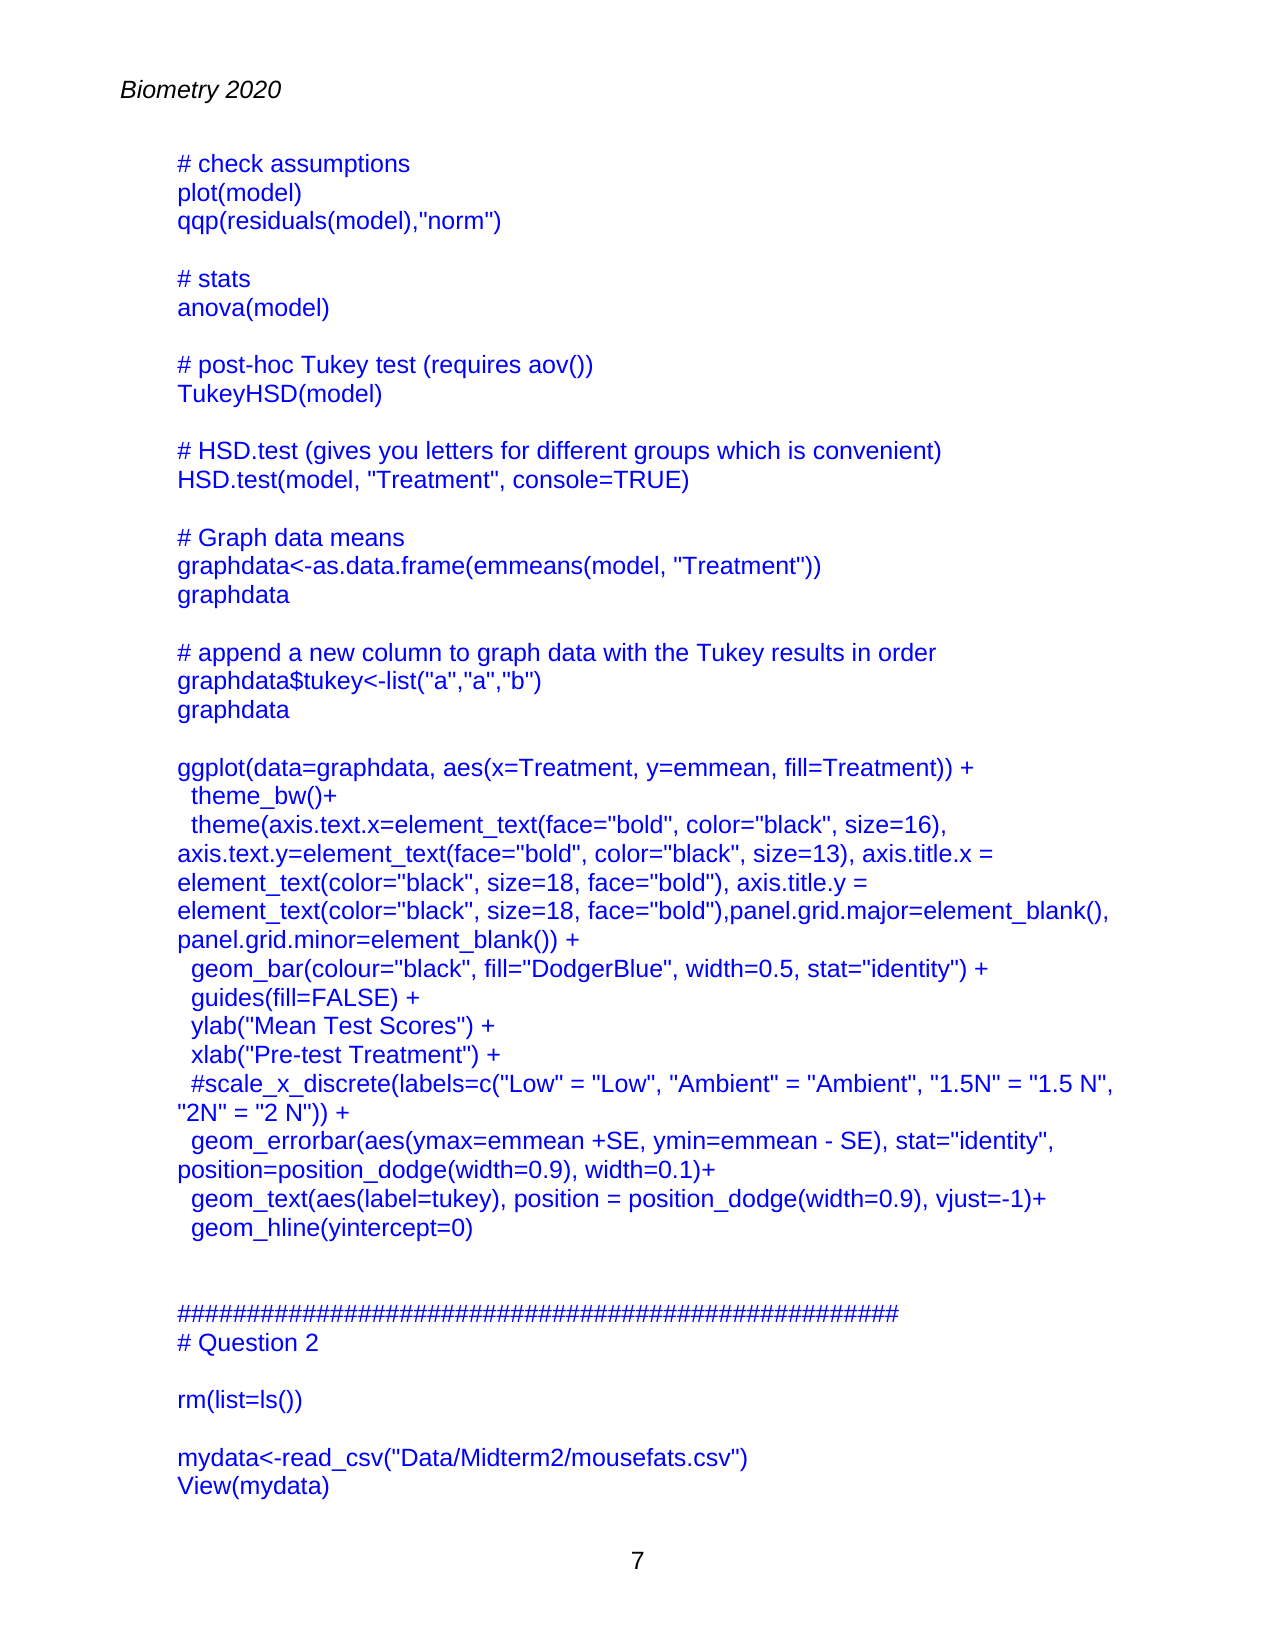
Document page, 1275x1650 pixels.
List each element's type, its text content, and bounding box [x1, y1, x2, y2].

list # post-hoc Tukey test (requires aov()) [177, 350, 1155, 379]
list # HSD.test (gives you letters for different groups which is convenient) [177, 436, 1155, 465]
list anova(model) [177, 292, 1155, 321]
list HSD.test(model, "Treatment", console=TRUE) [177, 465, 1155, 494]
list geom_text(aes(label=tukey), position = position_dodge(width=0.9), vjust=-1)+ [177, 1184, 1155, 1212]
list # Graph data means [177, 522, 1155, 551]
list # check assumptions [177, 149, 1155, 177]
list xlab("Pre-test Treatment") + [177, 1040, 1155, 1069]
list TukeyHSD(model) [177, 379, 1155, 407]
list geom_hline(yintercept=0) [177, 1212, 1155, 1241]
list geom_bar(colour="black", fill="DodgerBlue", width=0.5, stat="identity") + [177, 954, 1155, 982]
list plot(model) [177, 177, 1155, 206]
list graphdata [177, 695, 1155, 724]
list # Question 2 [177, 1327, 1155, 1356]
list guides(fill=FALSE) + [177, 982, 1155, 1011]
list graphdata [177, 580, 1155, 609]
list graphdata$tukey<-list("a","a","b") [177, 666, 1155, 695]
list # append a new column to graph data with the Tukey results in order [177, 637, 1155, 666]
list # stats [177, 264, 1155, 292]
list theme(axis.text.x=element_text(face="bold", color="black", size=16), axis.text.y=element_text(face="bold", color="black", size=13), axis.title.x = element_text(color="black", size=18, face="bold"), axis.title.y = element_text(color="black", size=18, face="bold"),panel.grid.major=element_blank(), panel.grid.minor=element_blank()) + [177, 810, 1155, 954]
list rm(list=ls()) [177, 1385, 1155, 1414]
list #################################################### [177, 1299, 1155, 1327]
list View(mydata) [177, 1471, 1155, 1500]
list theme_bw()+ [177, 781, 1155, 810]
list graphdata<-as.data.frame(emmeans(model, "Treatment")) [177, 551, 1155, 580]
list #scale_x_discrete(labels=c("Low" = "Low", "Ambient" = "Ambient", "1.5N" = "1.5 N", "2N" = "2 N")) + [177, 1069, 1155, 1126]
list ylab("Mean Test Scores") + [177, 1011, 1155, 1040]
list qqp(residuals(model),"norm") [177, 206, 1155, 235]
list mydata<-read_csv("Data/Midterm2/mousefats.csv") [177, 1442, 1155, 1471]
list geom_errorbar(aes(ymax=emmean +SE, ymin=emmean - SE), stat="identity", position=position_dodge(width=0.9), width=0.1)+ [177, 1126, 1155, 1184]
list ggplot(data=graphdata, aes(x=Treatment, y=emmean, fill=Treatment)) + [177, 752, 1155, 781]
